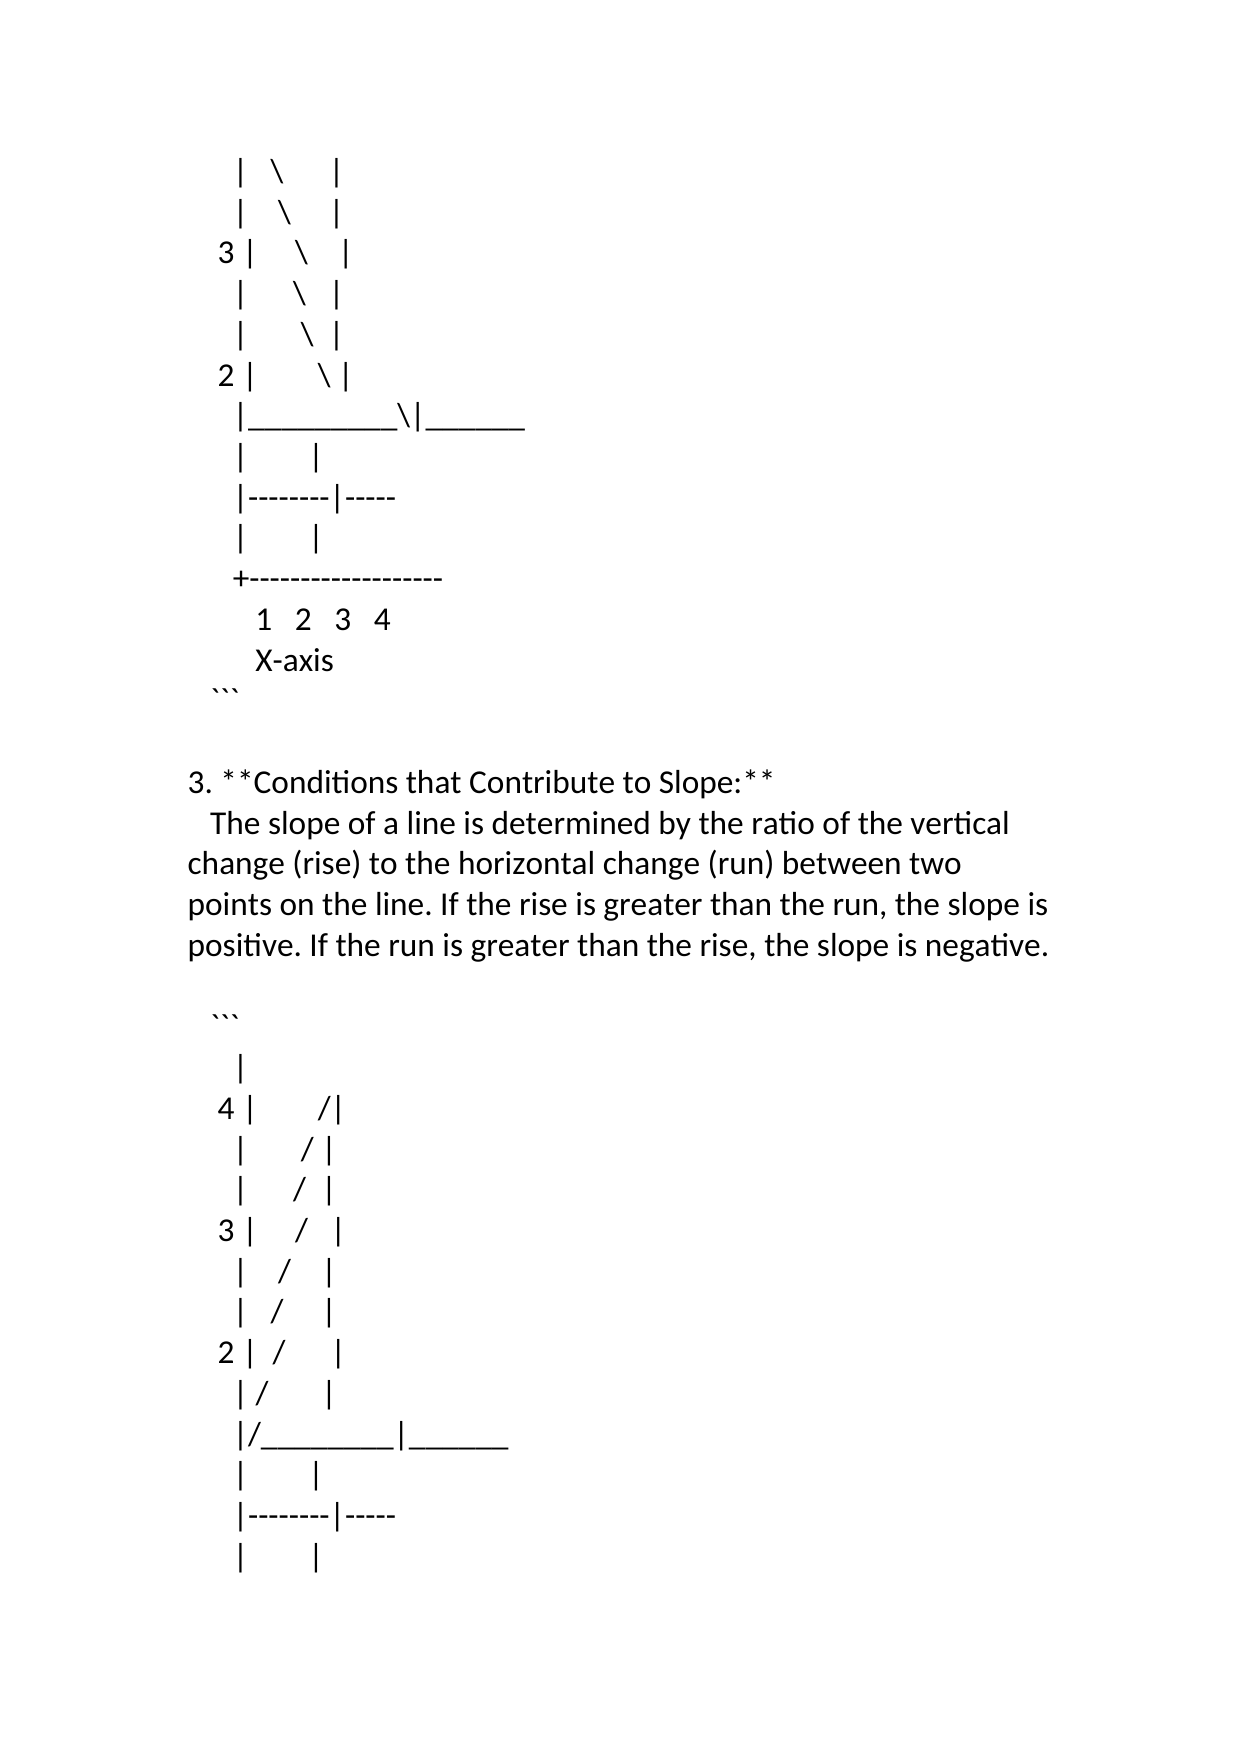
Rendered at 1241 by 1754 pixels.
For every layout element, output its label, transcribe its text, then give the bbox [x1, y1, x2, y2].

list 3 | \ | [187, 231, 1053, 272]
list |/________|______ [187, 1413, 1053, 1453]
list 4 | /| [187, 1087, 1053, 1127]
list | / | [187, 1127, 1053, 1168]
list |--------|----- [187, 476, 1053, 517]
list The slope of a line is determined by the ratio of the vertical change (rise) to the horizontal change (run) between two points on the line. If the rise is greater than the run, the slope is positive. If the run is greater than the rise, the slope is negative. [187, 802, 1053, 964]
list 2 | \ | [187, 354, 1053, 394]
list | \ | [187, 150, 1053, 191]
list |--------|----- [187, 1494, 1053, 1535]
list 3. **Conditions that Contribute to Slope:** [187, 761, 1053, 802]
list ``` [187, 679, 1053, 720]
list | | [187, 1453, 1053, 1494]
list +------------------- [187, 557, 1053, 598]
list 2 | / | [187, 1331, 1053, 1372]
list 3 | / | [187, 1209, 1053, 1250]
list | | [187, 1535, 1053, 1576]
list X-axis [187, 639, 1053, 679]
list | / | [187, 1168, 1053, 1209]
list | [187, 1046, 1053, 1087]
list | / | [187, 1290, 1053, 1331]
list | / | [187, 1372, 1053, 1413]
list | \ | [187, 313, 1053, 354]
list | | [187, 435, 1053, 476]
list | \ | [187, 191, 1053, 231]
list 1 2 3 4 [187, 598, 1053, 639]
list | / | [187, 1250, 1053, 1290]
list ``` [187, 1005, 1053, 1046]
list | | [187, 517, 1053, 557]
list |_________\|______ [187, 394, 1053, 435]
list | \ | [187, 272, 1053, 313]
